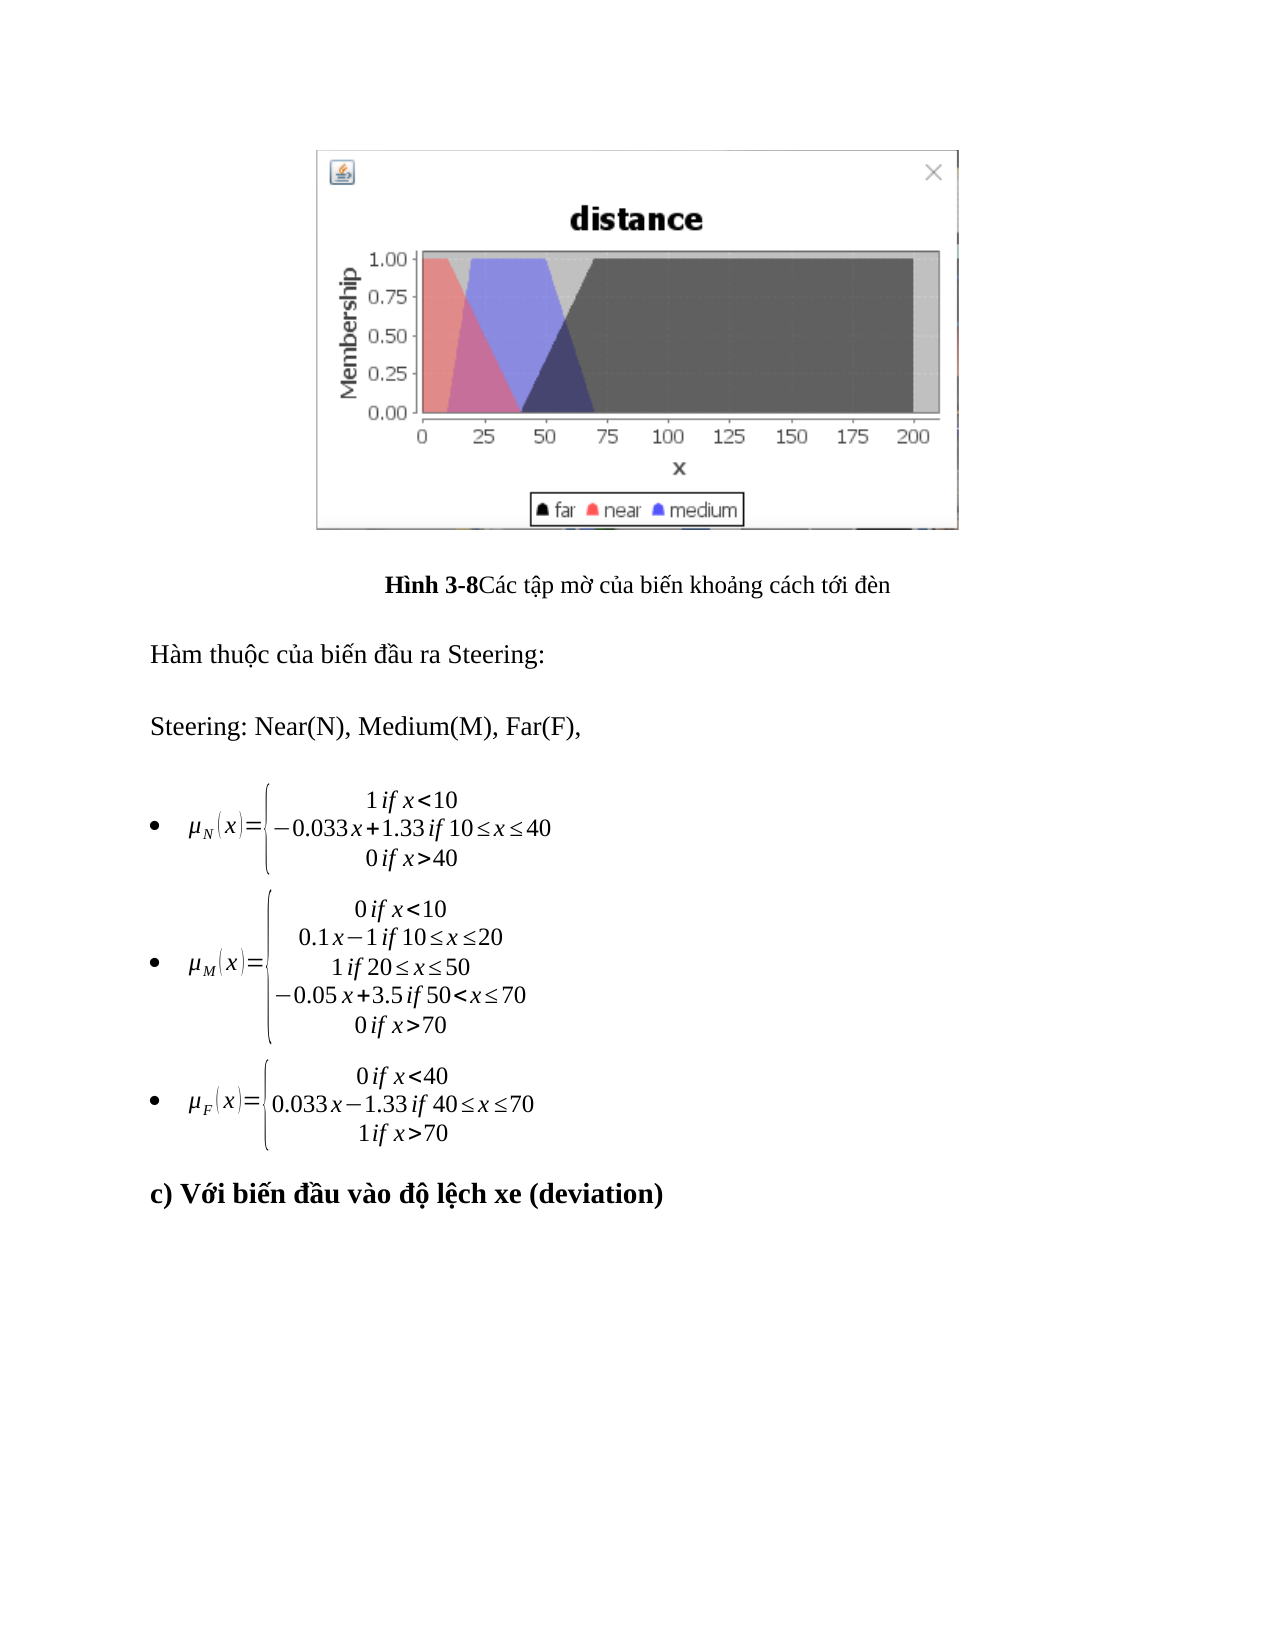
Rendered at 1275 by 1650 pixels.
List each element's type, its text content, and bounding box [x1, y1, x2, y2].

picture [316, 150, 959, 530]
subtitle Với biến đầu vào độ lệch xe (deviation) [150, 1176, 1125, 1210]
text Hàm thuộc của biến đầu ra Steering: [150, 638, 1125, 669]
text Steering: Near(N), Medium(M), Far(F), [150, 710, 1125, 741]
text Hình 3-8Các tập mờ của biến khoảng cách tới đèn [150, 570, 1125, 599]
